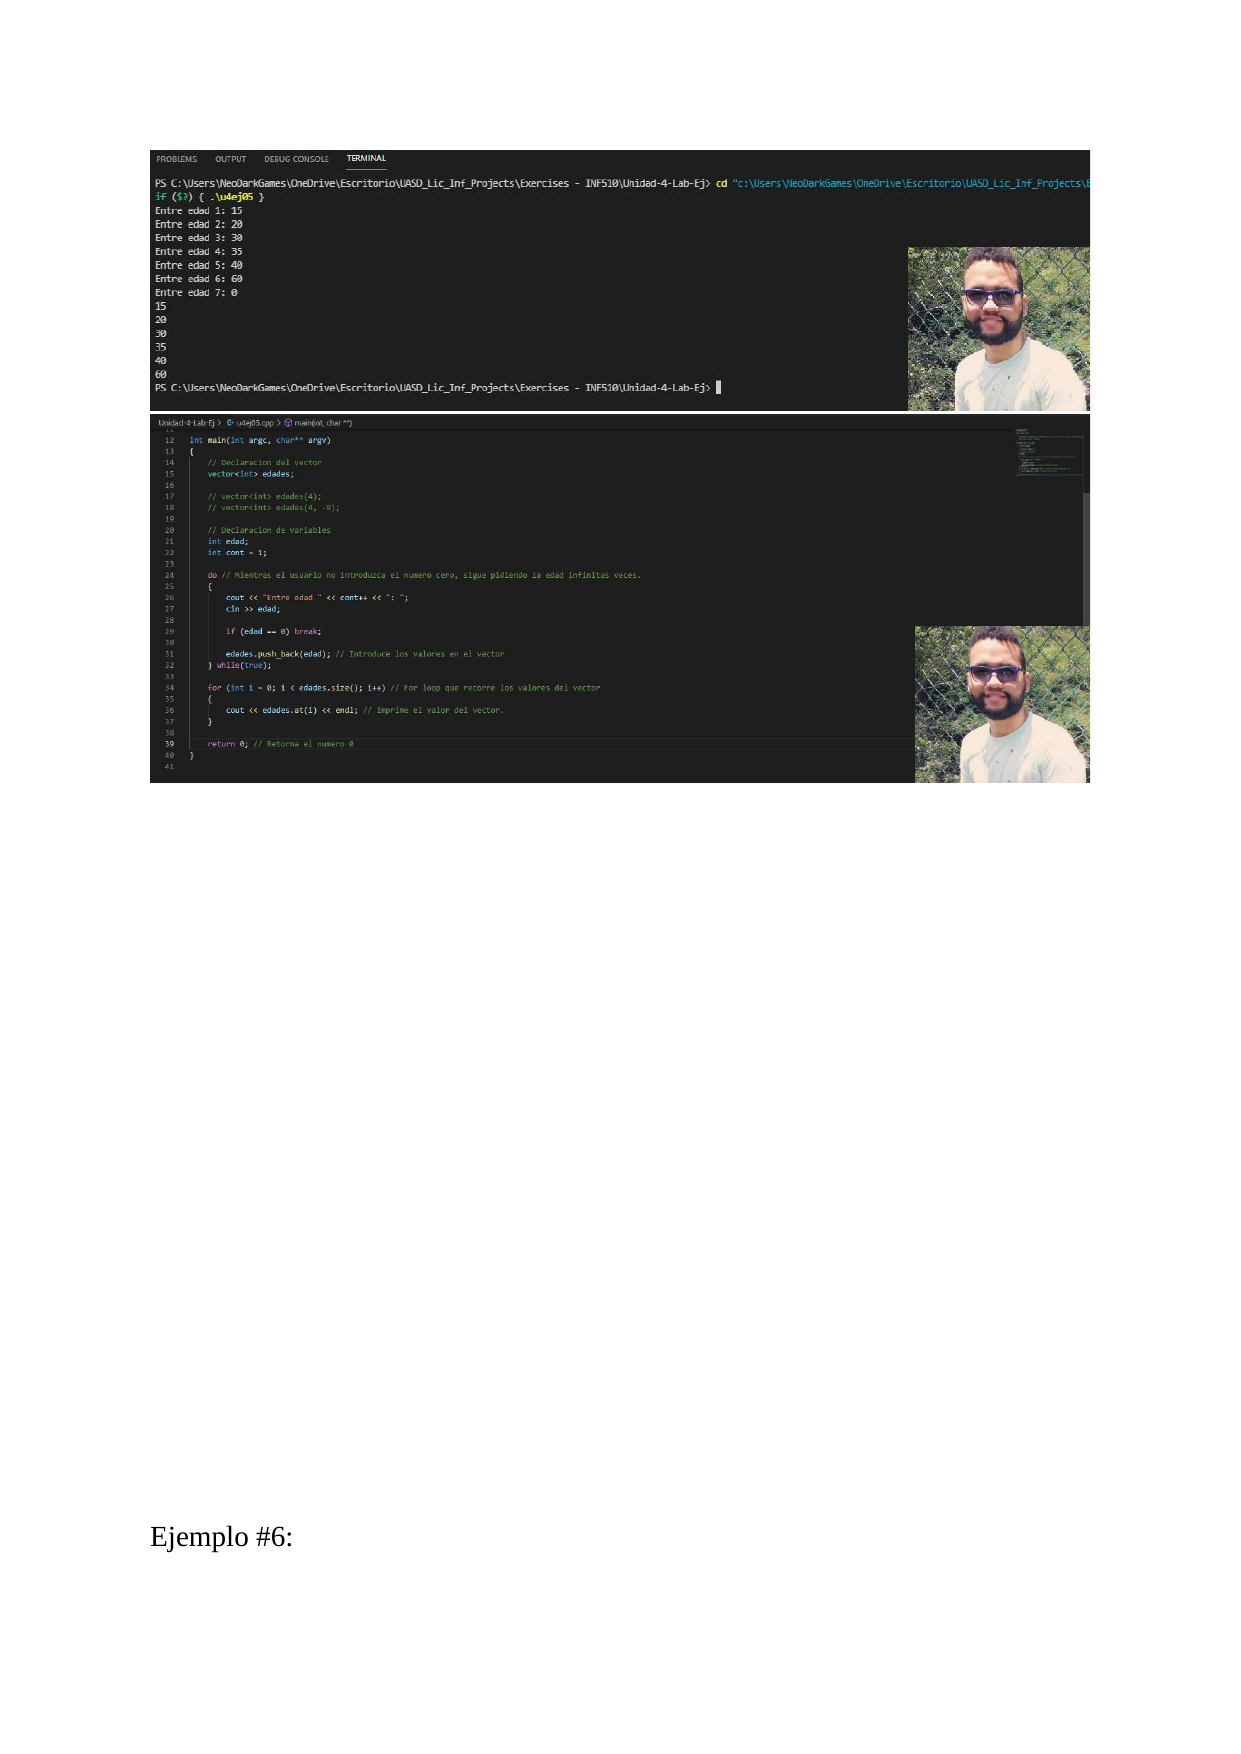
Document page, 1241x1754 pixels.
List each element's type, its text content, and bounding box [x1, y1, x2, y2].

picture [150, 414, 1091, 783]
picture [150, 150, 1091, 411]
text Ejemplo #6: [150, 1519, 1090, 1553]
